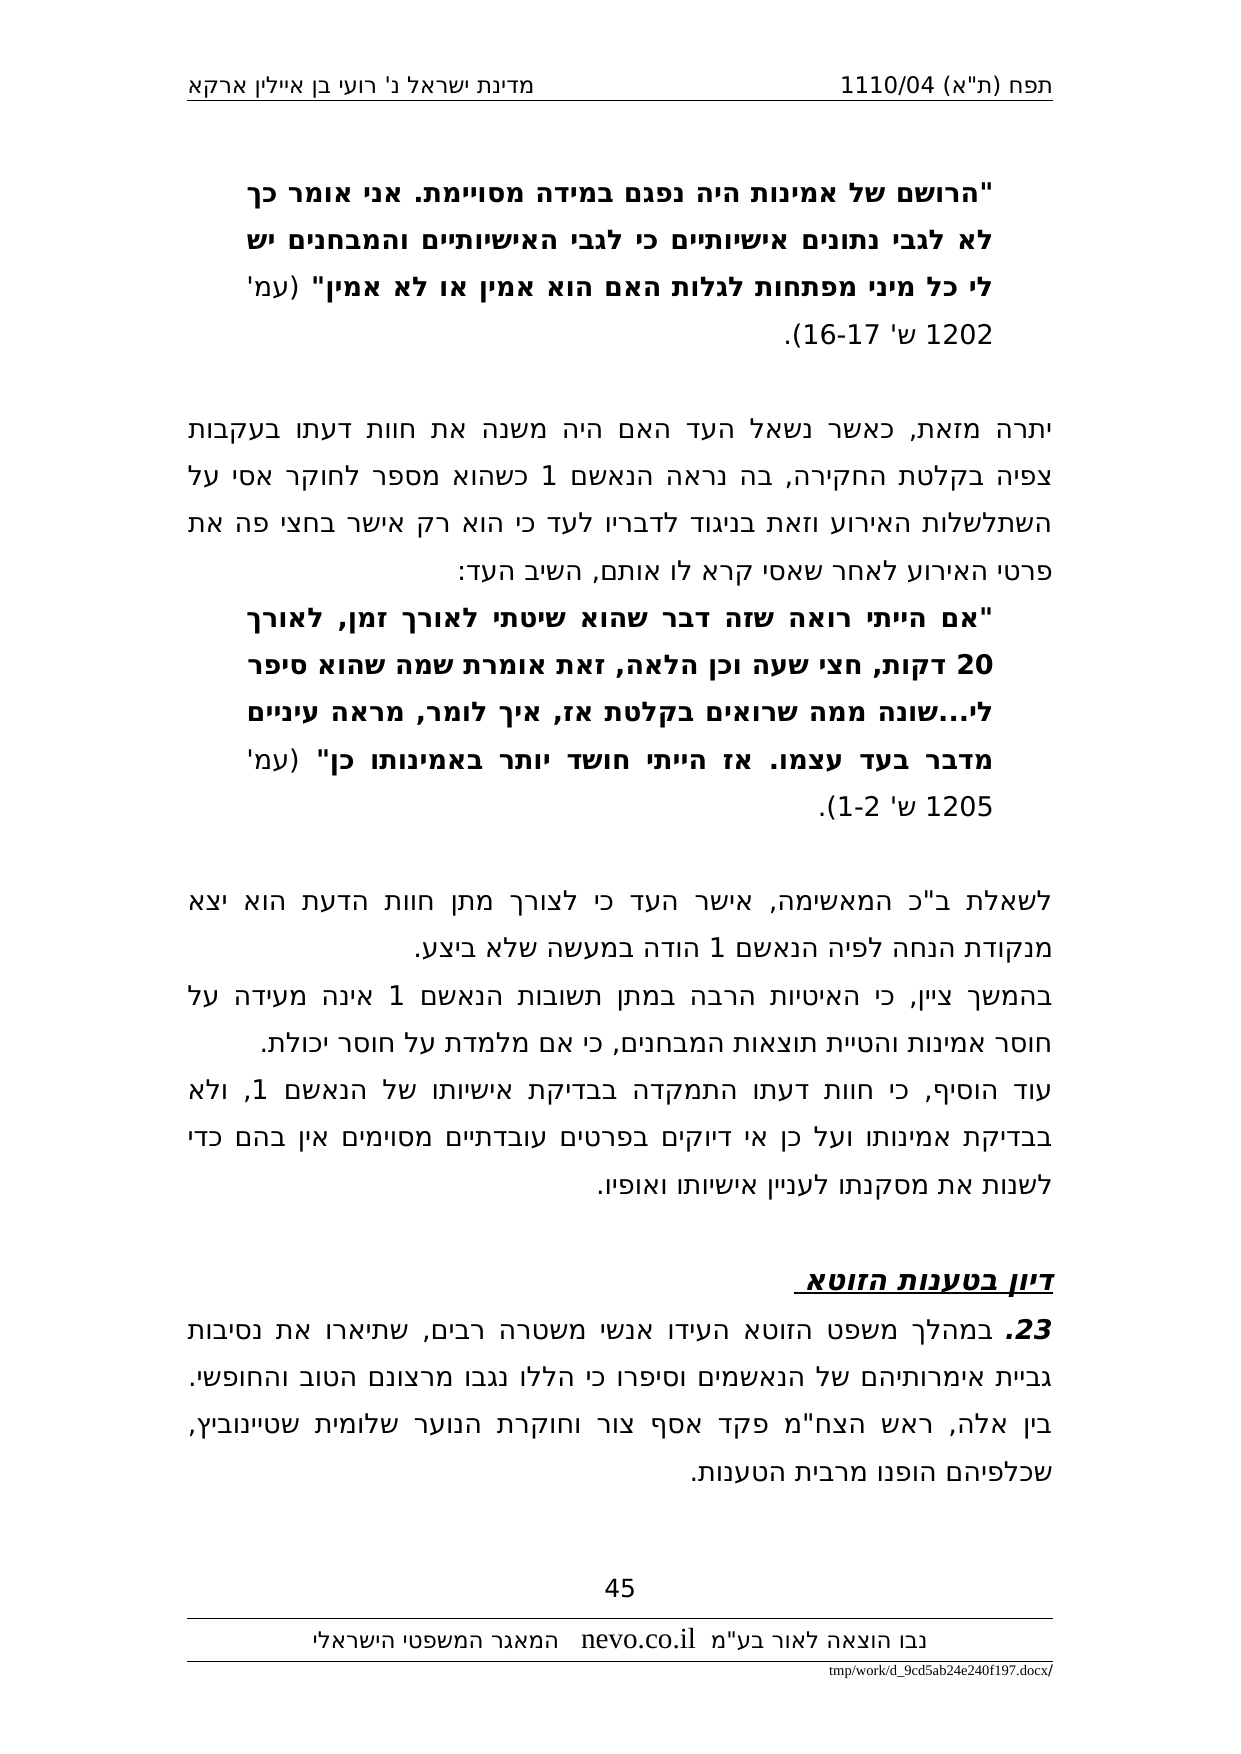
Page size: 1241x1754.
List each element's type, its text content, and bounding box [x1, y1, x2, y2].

text "הרושם של אמינות היה נפגם במידה מסויימת. אני אומר כך לא לגבי נתונים אישיותיים כי לגבי האישיותיים והמבחנים יש לי כל מיני מפתחות לגלות האם הוא אמין או לא אמין" (עמ' 1202 ש' 16-17). [246, 177, 994, 351]
text עוד הוסיף, כי חוות דעתו התמקדה בבדיקת אישיותו של הנאשם 1, ולא בבדיקת אמינותו ועל כן אי דיוקים בפרטים עובדתיים מסוימים אין בהם כדי לשנות את מסקנתו לעניין אישיותו ואופיו. [187, 1074, 1053, 1201]
text "אם הייתי רואה שזה דבר שהוא שיטתי לאורך זמן, לאורך 20 דקות, חצי שעה וכן הלאה, זאת אומרת שמה שהוא סיפר לי...שונה ממה שרואים בקלטת אז, איך לומר, מראה עיניים מדבר בעד עצמו. אז הייתי חושד יותר באמינותו כן" (עמ' 1205 ש' 1-2). [246, 602, 994, 823]
text יתרה מזאת, כאשר נשאל העד האם היה משנה את חוות דעתו בעקבות צפיה בקלטת החקירה, בה נראה הנאשם 1 כשהוא מספר לחוקר אסי על השתלשלות האירוע וזאת בניגוד לדבריו לעד כי הוא רק אישר בחצי פה את פרטי האירוע לאחר שאסי קרא לו אותם, השיב העד: [187, 413, 1053, 586]
text דיון בטענות הזוטא [187, 1263, 1053, 1297]
text בהמשך ציין, כי האיטיות הרבה במתן תשובות הנאשם 1 אינה מעידה על חוסר אמינות והטיית תוצאות המבחנים, כי אם מלמדת על חוסר יכולת. [187, 980, 1053, 1059]
text 23. במהלך משפט הזוטא העידו אנשי משטרה רבים, שתיארו את נסיבות גביית אימרותיהם של הנאשמים וסיפרו כי הללו נגבו מרצונם הטוב והחופשי. בין אלה, ראש הצח"מ פקד אסף צור וחוקרת הנוער שלומית שטיינוביץ, שכלפיהם הופנו מרבית הטענות. [187, 1314, 1053, 1487]
text לשאלת ב"כ המאשימה, אישר העד כי לצורך מתן חוות הדעת הוא יצא מנקודת הנחה לפיה הנאשם 1 הודה במעשה שלא ביצע. [187, 885, 1053, 964]
